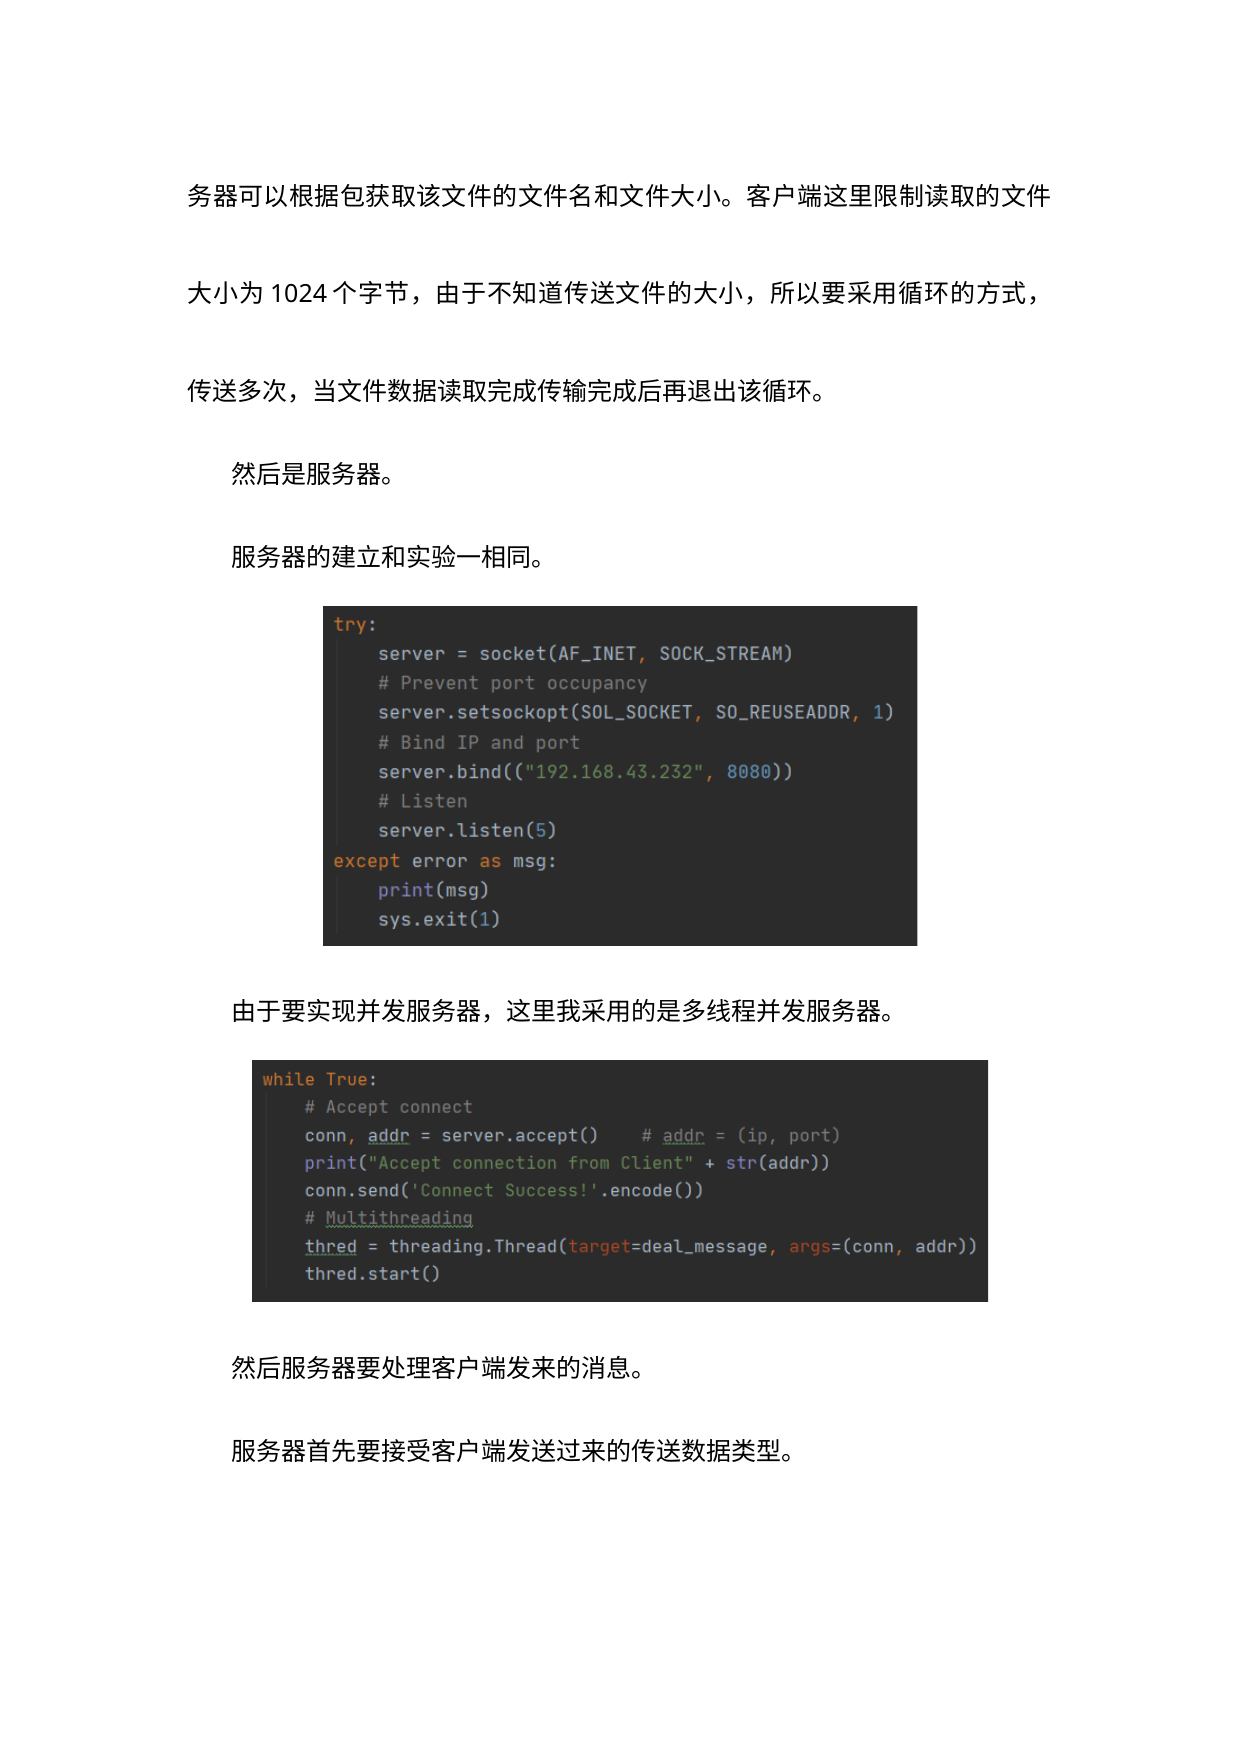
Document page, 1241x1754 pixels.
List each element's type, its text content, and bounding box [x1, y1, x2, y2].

text 服务器的建立和实验一相同。 [187, 523, 1053, 588]
text 服务器首先要接受客户端发送过来的传送数据类型。 [187, 1417, 1053, 1482]
text 然后服务器要处理客户端发来的消息。 [187, 1334, 1053, 1399]
picture [252, 1060, 989, 1302]
picture [323, 606, 918, 946]
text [187, 162, 1053, 422]
text 由于要实现并发服务器，这里我采用的是多线程并发服务器。 [187, 977, 1053, 1042]
text 然后是服务器。 [187, 440, 1053, 505]
